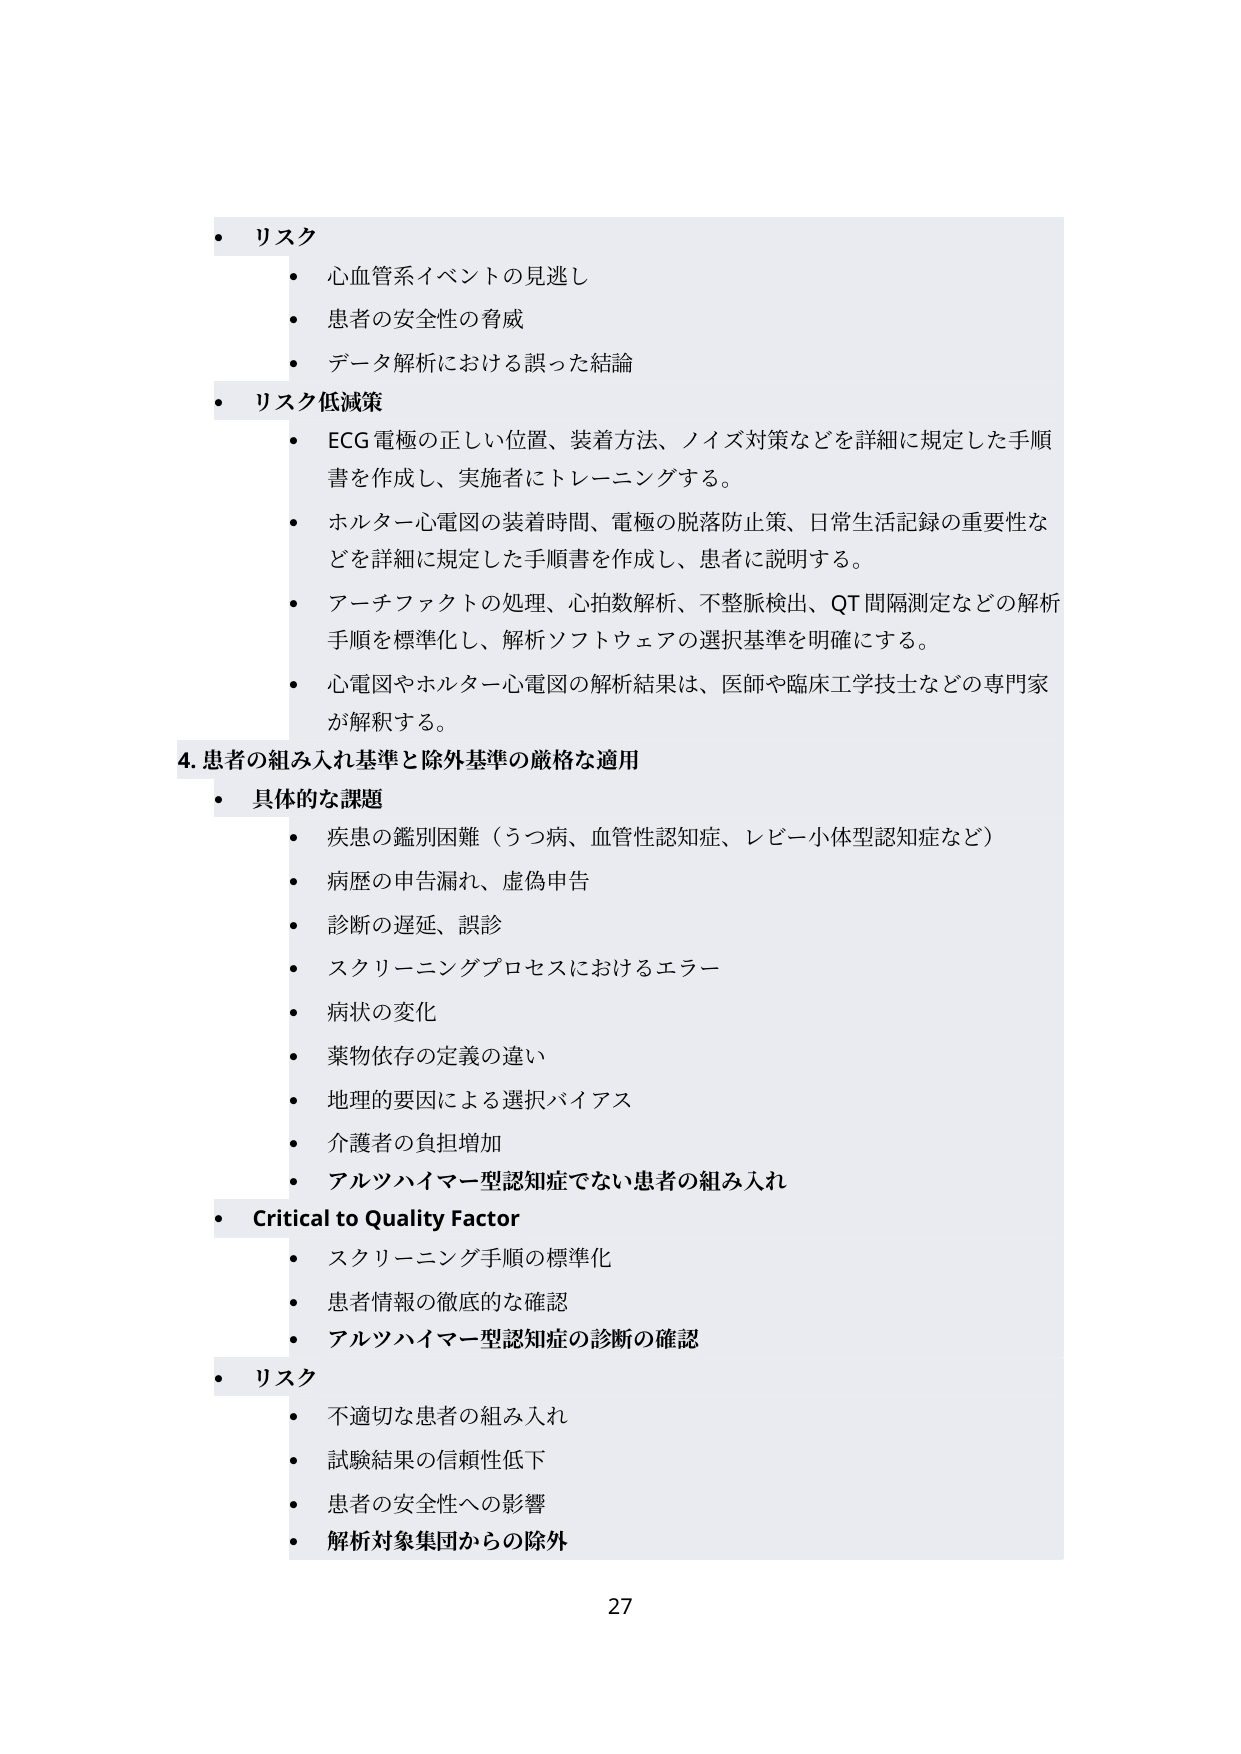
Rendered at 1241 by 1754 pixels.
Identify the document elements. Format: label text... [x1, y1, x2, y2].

list リスク [215, 1359, 1063, 1395]
list リスク低減策 [215, 383, 1063, 419]
list 病状の変化 [290, 992, 1063, 1030]
list データ解析における誤った結論 [290, 343, 1063, 381]
list 患者情報の徹底的な確認 [290, 1281, 1063, 1319]
list 地理的要因による選択バイアス [290, 1079, 1063, 1117]
list スクリーニングプロセスにおけるエラー [290, 948, 1063, 986]
list ECG電極の正しい位置、装着方法、ノイズ対策などを詳細に規定した手順書を作成し、実施者にトレーニングする。 [290, 421, 1063, 495]
list 患者の安全性への影響 [290, 1483, 1063, 1521]
list 介護者の負担増加 [290, 1123, 1063, 1161]
list 試験結果の信頼性低下 [290, 1440, 1063, 1478]
list 患者の安全性の脅威 [290, 299, 1063, 337]
list アーチファクトの処理、心拍数解析、不整脈検出、QT間隔測定などの解析手順を標準化し、解析ソフトウェアの選択基準を明確にする。 [290, 582, 1063, 658]
list 薬物依存の定義の違い [290, 1036, 1063, 1073]
list 心血管系イベントの見逃し [290, 256, 1063, 293]
list スクリーニング手順の標準化 [290, 1239, 1063, 1276]
list 不適切な患者の組み入れ [290, 1397, 1063, 1434]
list アルツハイマー型認知症の診断の確認 [290, 1319, 1063, 1357]
list 具体的な課題 [215, 779, 1063, 816]
list 心電図やホルター心電図の解析結果は、医師や臨床工学技士などの専門家が解釈する。 [290, 664, 1063, 739]
list 病歴の申告漏れ、虚偽申告 [290, 861, 1063, 898]
list リスク [215, 218, 1063, 255]
list アルツハイマー型認知症でない患者の組み入れ [290, 1161, 1063, 1199]
list ホルター心電図の装着時間、電極の脱落防止策、日常生活記録の重要性などを詳細に規定した手順書を作成し、患者に説明する。 [290, 501, 1063, 577]
list 診断の遅延、誤診 [290, 904, 1063, 942]
list 疾患の鑑別困難（うつ病、血管性認知症、レビー小体型認知症など） [290, 818, 1063, 855]
text 4. 患者の組み入れ基準と除外基準の厳格な適用 [178, 741, 1063, 778]
list Critical to Quality Factor [215, 1200, 1063, 1237]
list 解析対象集団からの除外 [290, 1521, 1063, 1559]
